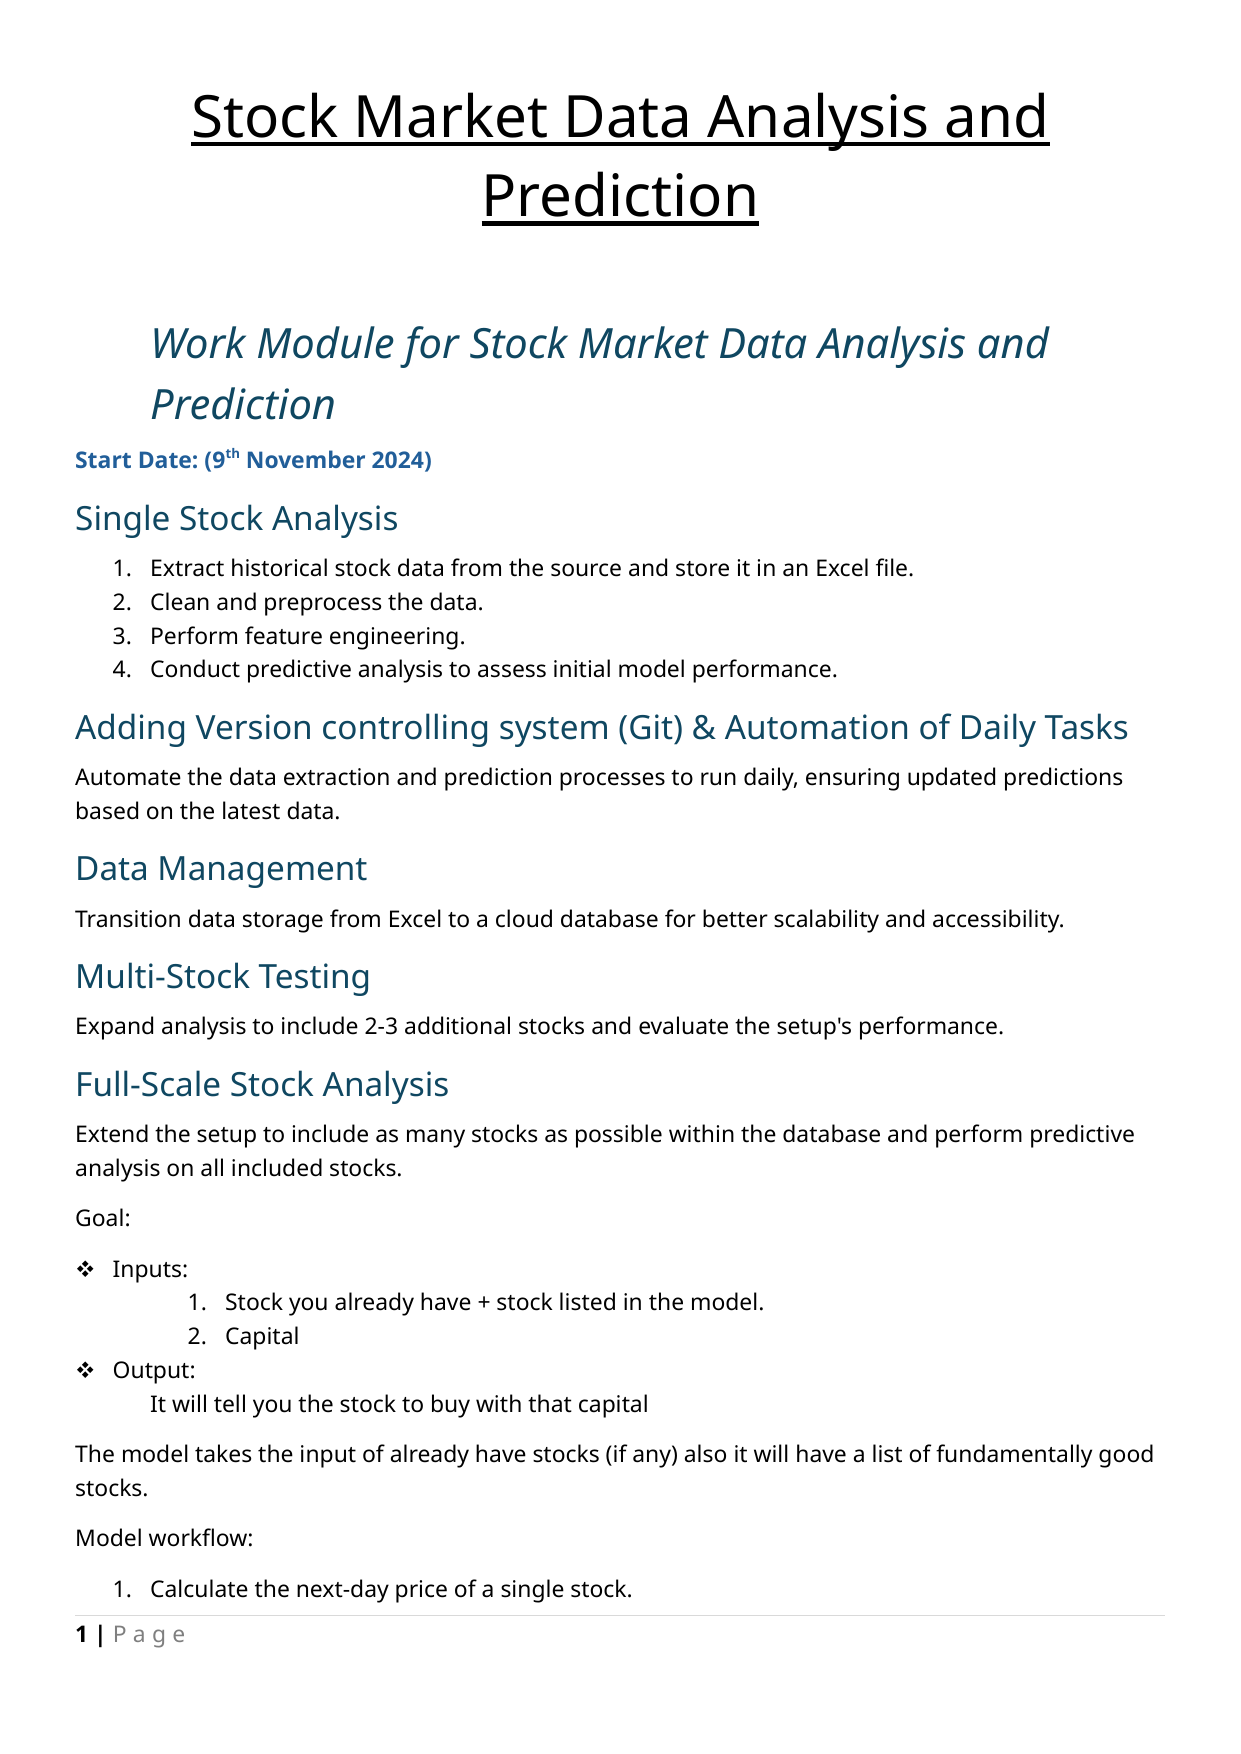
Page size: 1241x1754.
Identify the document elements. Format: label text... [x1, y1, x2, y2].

text Expand analysis to include 2-3 additional stocks and evaluate the setup's performance. [75, 1010, 1165, 1041]
text Transition data storage from Excel to a cloud database for better scalability and accessibility. [75, 902, 1165, 934]
text Automate the data extraction and prediction processes to run daily, ensuring updated predictions based on the latest data. [75, 761, 1165, 826]
text Start Date: (9th November 2024) [75, 444, 1165, 476]
subtitle Data Management [75, 845, 1165, 891]
list Conduct predictive analysis to assess initial model performance. [112, 653, 1165, 684]
text Extend the setup to include as many stocks as possible within the database and perform predictive analysis on all included stocks. [75, 1118, 1165, 1183]
subtitle Full-Scale Stock Analysis [75, 1061, 1165, 1106]
list It will tell you the stock to buy with that capital [150, 1387, 1165, 1419]
subtitle Work Module for Stock Market Data Analysis and Prediction [150, 313, 1165, 432]
subtitle Multi-Stock Testing [75, 953, 1165, 998]
title Stock Market Data Analysis and Prediction [75, 75, 1165, 234]
text The model takes the input of already have stocks (if any) also it will have a list of fundamentally good stocks. [75, 1438, 1165, 1503]
list Inputs: [75, 1252, 1165, 1284]
list Stock you already have + stock listed in the model. [187, 1286, 1165, 1317]
list Extract historical stock data from the source and store it in an Excel file. [112, 552, 1165, 583]
text Goal: [75, 1202, 1165, 1233]
list Capital [187, 1320, 1165, 1351]
subtitle Single Stock Analysis [75, 495, 1165, 540]
list Output: [75, 1354, 1165, 1385]
list Perform feature engineering. [112, 619, 1165, 651]
subtitle Adding Version controlling system (Git) & Automation of Daily Tasks [75, 704, 1165, 749]
list Clean and preprocess the data. [112, 586, 1165, 617]
list Calculate the next-day price of a single stock. [112, 1572, 1165, 1604]
text Model workflow: [75, 1522, 1165, 1553]
